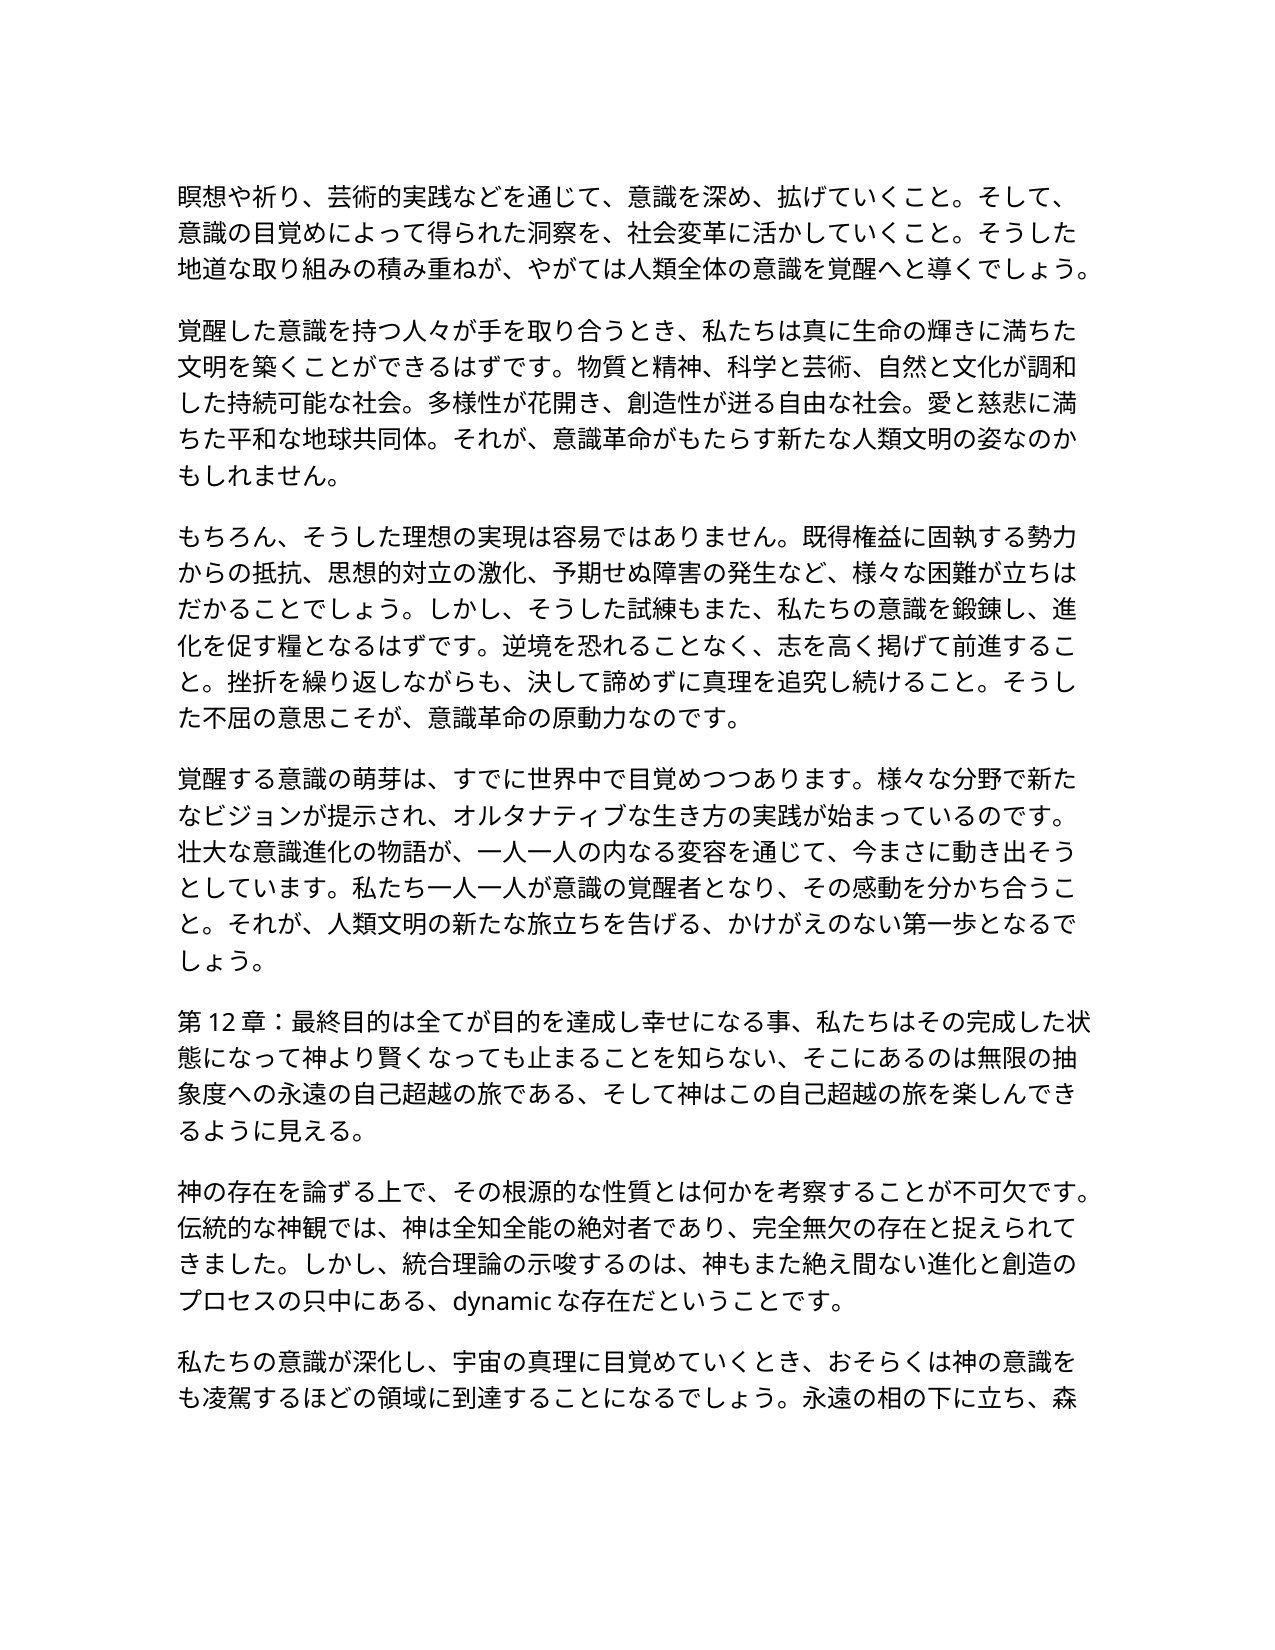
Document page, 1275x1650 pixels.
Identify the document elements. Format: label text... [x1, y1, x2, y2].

text 覚醒する意識の萌芽は、すでに世界中で目覚めつつあります。様々な分野で新たなビジョンが提示され、オルタナティブな生き方の実践が始まっているのです。壮大な意識進化の物語が、一人一人の内なる変容を通じて、今まさに動き出そうとしています。私たち一人一人が意識の覚醒者となり、その感動を分かち合うこと。それが、人類文明の新たな旅立ちを告げる、かけがえのない第一歩となるでしょう。 [177, 760, 1098, 977]
text もちろん、そうした理想の実現は容易ではありません。既得権益に固執する勢力からの抵抗、思想的対立の激化、予期せぬ障害の発生など、様々な困難が立ちはだかることでしょう。しかし、そうした試練もまた、私たちの意識を鍛錬し、進化を促す糧となるはずです。逆境を恐れることなく、志を高く掲げて前進すること。挫折を繰り返しながらも、決して諦めずに真理を追究し続けること。そうした不屈の意思こそが、意識革命の原動力なのです。 [177, 517, 1098, 735]
text 神の存在を論ずる上で、その根源的な性質とは何かを考察することが不可欠です。伝統的な神観では、神は全知全能の絶対者であり、完全無欠の存在と捉えられてきました。しかし、統合理論の示唆するのは、神もまた絶え間ない進化と創造のプロセスの只中にある、dynamicな存在だということです。 [177, 1172, 1098, 1317]
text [177, 177, 1098, 286]
text 第12章：最終目的は全てが目的を達成し幸せになる事、私たちはその完成した状態になって神より賢くなっても止まることを知らない、そこにあるのは無限の抽象度への永遠の自己超越の旅である、そして神はこの自己超越の旅を楽しんできるように見える。 [177, 1002, 1098, 1147]
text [177, 1342, 1098, 1415]
text 覚醒した意識を持つ人々が手を取り合うとき、私たちは真に生命の輝きに満ちた文明を築くことができるはずです。物質と精神、科学と芸術、自然と文化が調和した持続可能な社会。多様性が花開き、創造性が迸る自由な社会。愛と慈悲に満ちた平和な地球共同体。それが、意識革命がもたらす新たな人類文明の姿なのかもしれません。 [177, 311, 1098, 492]
